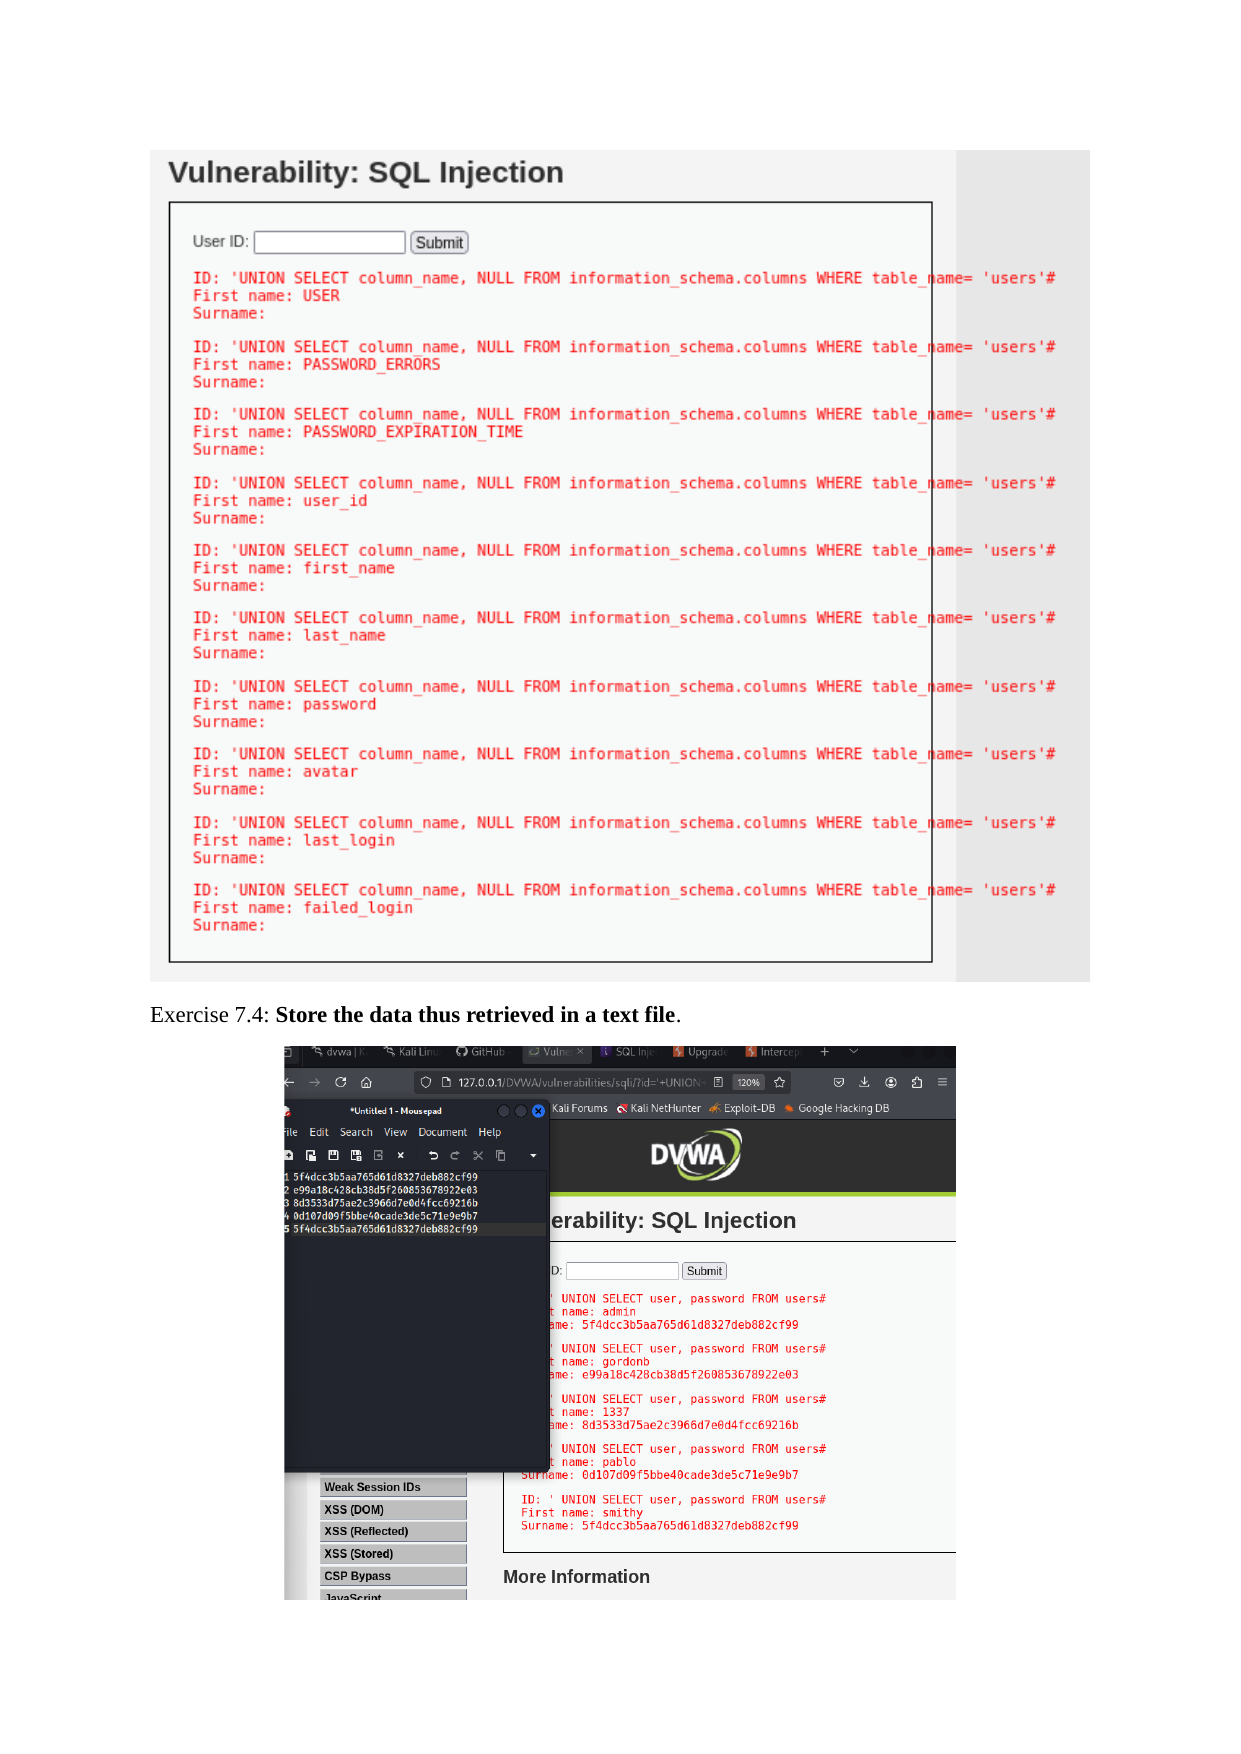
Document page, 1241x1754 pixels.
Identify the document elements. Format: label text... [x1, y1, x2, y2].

text Exercise 7.4: Store the data thus retrieved in a text file. [150, 1001, 1090, 1027]
picture [284, 1046, 956, 1600]
picture [150, 150, 1091, 982]
